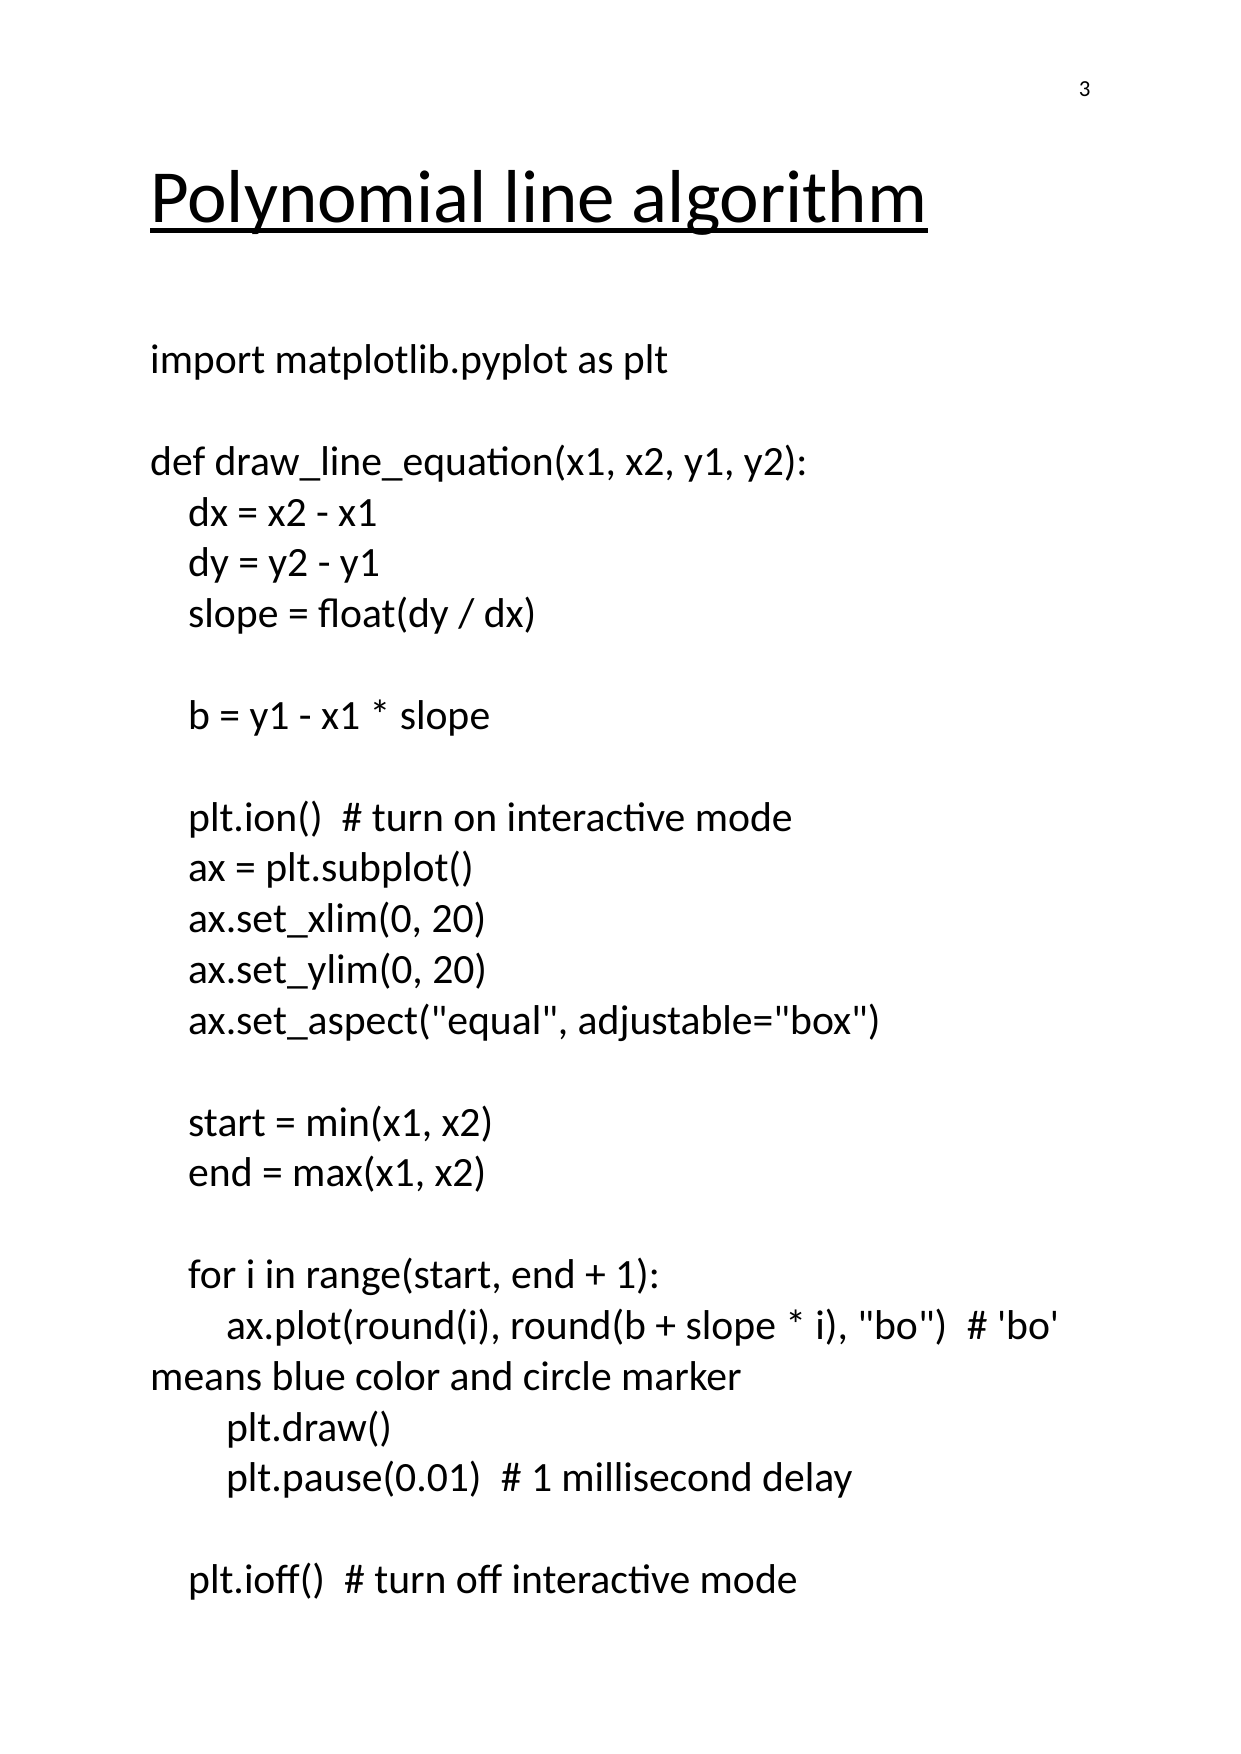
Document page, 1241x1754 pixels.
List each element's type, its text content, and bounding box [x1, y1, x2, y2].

text ax.set_aspect("equal", adjustable="box") [150, 994, 1090, 1045]
text ax.set_xlim(0, 20) [150, 892, 1090, 943]
text b = y1 - x1 * slope [150, 689, 1090, 740]
text Polynomial line algorithm [150, 150, 1090, 242]
text ax.plot(round(i), round(b + slope * i), "bo") # 'bo' means blue color and circle marker [150, 1299, 1090, 1401]
text def draw_line_equation(x1, x2, y1, y2): [150, 435, 1090, 486]
text plt.draw() [150, 1401, 1090, 1451]
text end = max(x1, x2) [150, 1146, 1090, 1197]
text plt.ion() # turn on interactive mode [150, 791, 1090, 841]
text import matplotlib.pyplot as plt [150, 333, 1090, 384]
text plt.ioff() # turn off interactive mode [150, 1553, 1090, 1604]
text slope = float(dy / dx) [150, 587, 1090, 638]
text start = min(x1, x2) [150, 1096, 1090, 1146]
text dy = y2 - y1 [150, 536, 1090, 587]
text plt.pause(0.01) # 1 millisecond delay [150, 1451, 1090, 1502]
text dx = x2 - x1 [150, 486, 1090, 536]
text ax = plt.subplot() [150, 841, 1090, 892]
text for i in range(start, end + 1): [150, 1248, 1090, 1299]
text ax.set_ylim(0, 20) [150, 943, 1090, 994]
